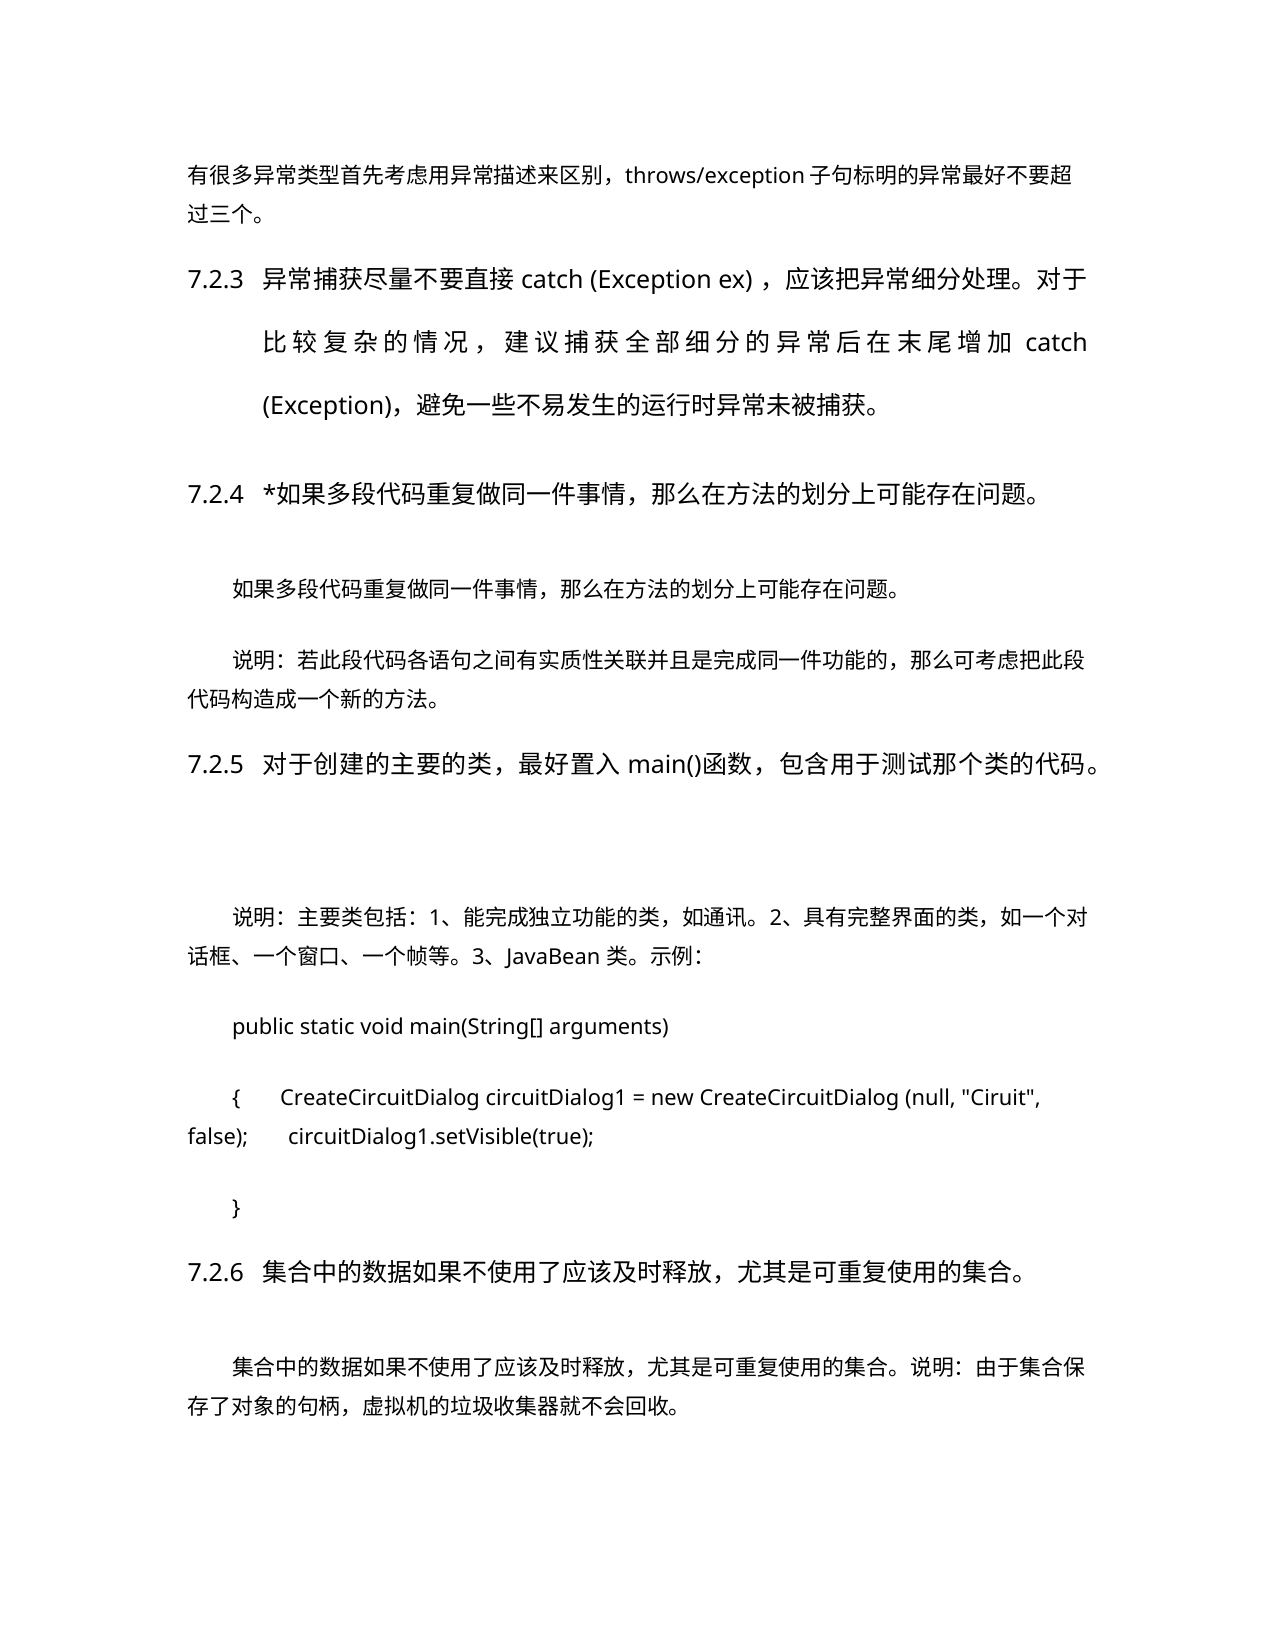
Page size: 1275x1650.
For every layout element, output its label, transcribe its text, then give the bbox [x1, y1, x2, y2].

text public static void main(String[] arguments) [187, 1002, 1088, 1041]
text } [187, 1182, 1088, 1221]
subtitle 对于创建的主要的类，最好置入main()函数，包含用于测试那个类的代码。 [187, 745, 1087, 840]
subtitle 异常捕获尽量不要直接 catch (Exception ex) ，应该把异常细分处理。对于比较复杂的情况，建议捕获全部细分的异常后在末尾增加catch (Exception)，避免一些不易发生的运行时异常未被捕获。 [187, 260, 1087, 421]
text 说明：若此段代码各语句之间有实质性关联并且是完成同一件功能的，那么可考虑把此段代码构造成一个新的方法。 [187, 635, 1088, 714]
text 集合中的数据如果不使用了应该及时释放，尤其是可重复使用的集合。说明：由于集合保存了对象的句柄，虚拟机的垃圾收集器就不会回收。 [187, 1342, 1088, 1421]
text { CreateCircuitDialog circuitDialog1 = new CreateCircuitDialog (null, "Ciruit", false); circuitDialog1.setVisible(true); [187, 1072, 1088, 1151]
text 如果多段代码重复做同一件事情，那么在方法的划分上可能存在问题。 [187, 565, 1088, 604]
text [187, 150, 1088, 229]
text 说明：主要类包括：1、能完成独立功能的类，如通讯。2、具有完整界面的类，如一个对话框、一个窗口、一个帧等。3、JavaBean 类。示例： [187, 892, 1088, 971]
subtitle *如果多段代码重复做同一件事情，那么在方法的划分上可能存在问题。 [187, 475, 1087, 511]
subtitle 集合中的数据如果不使用了应该及时释放，尤其是可重复使用的集合。 [187, 1252, 1087, 1289]
